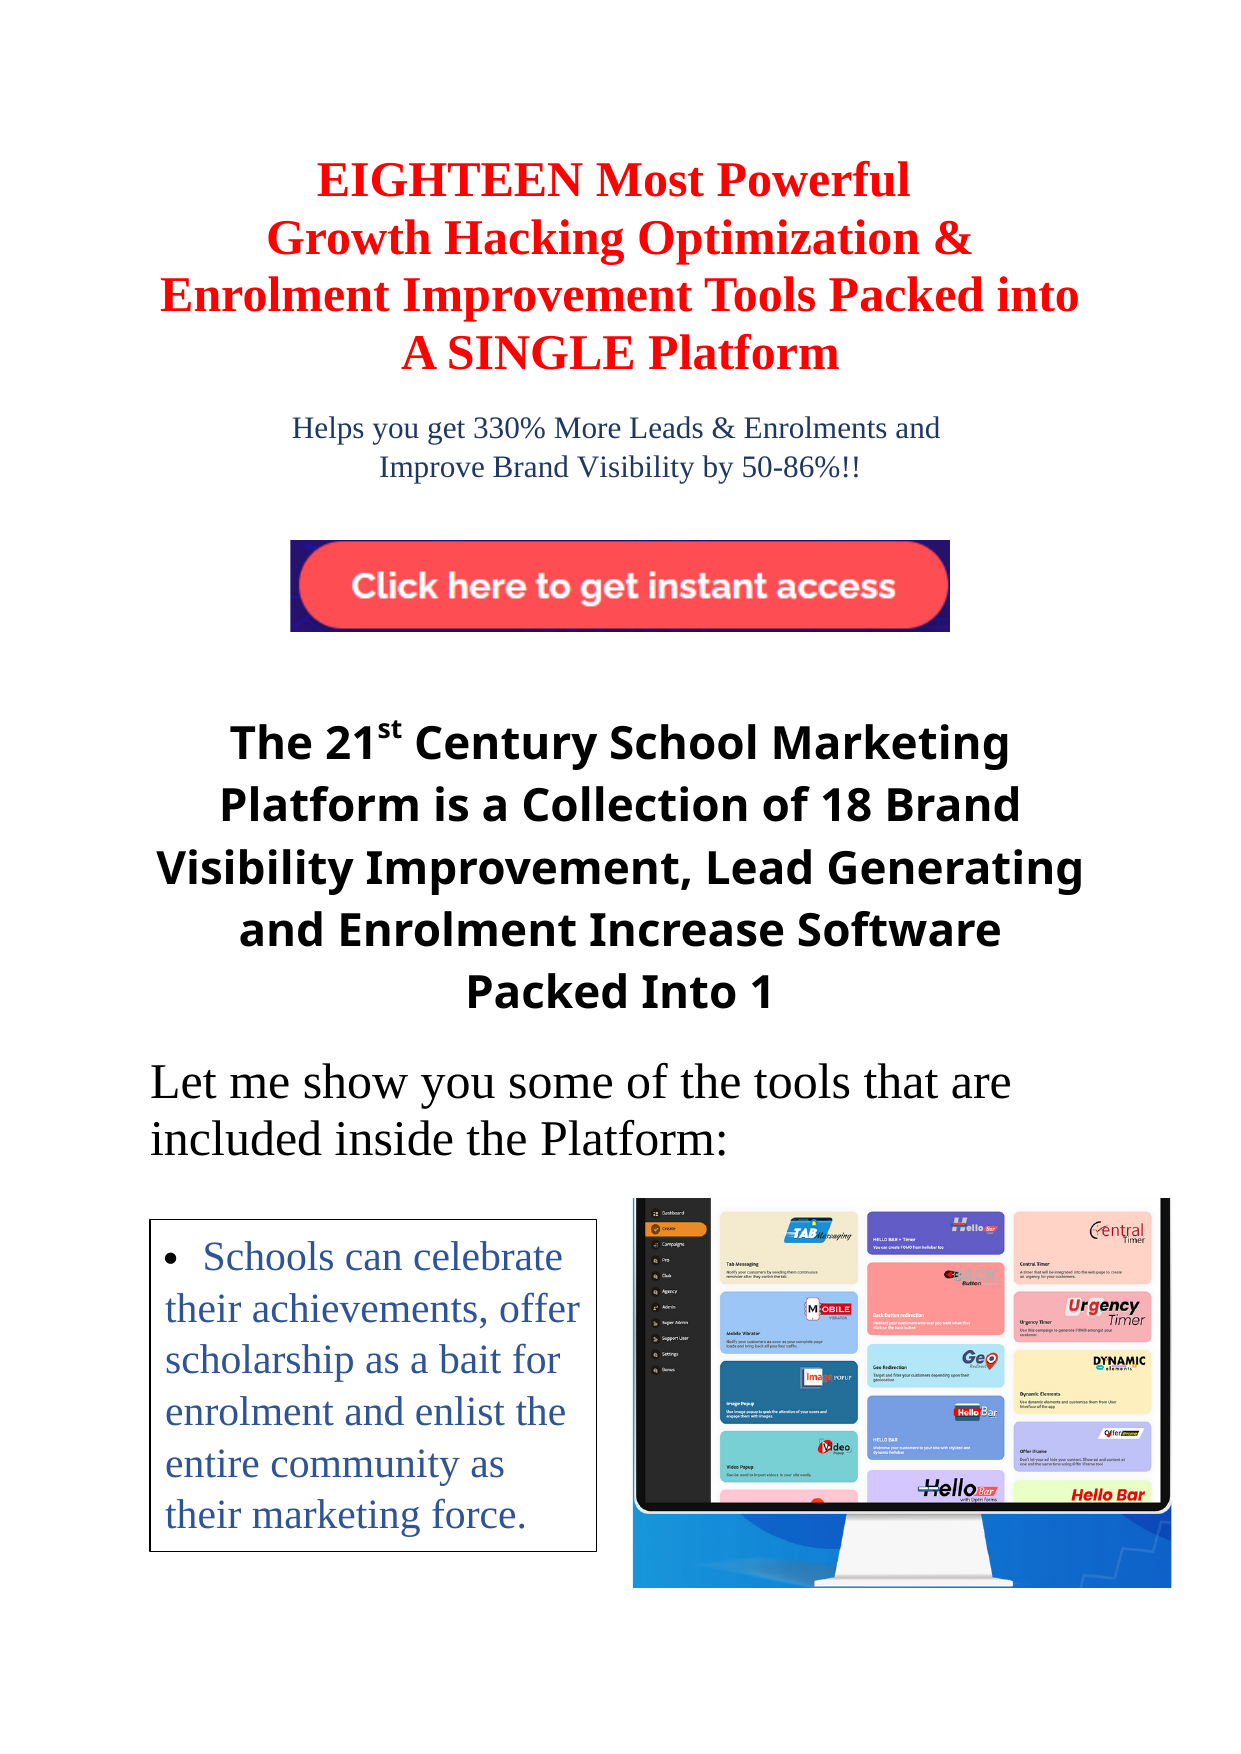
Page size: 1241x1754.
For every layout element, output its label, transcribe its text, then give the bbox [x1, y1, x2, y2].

picture [290, 540, 950, 632]
subtitle The 21st Century School Marketing Platform is a Collection of 18 Brand Visibility Improvement, Lead Generating and Enrolment Increase Software Packed Into 1 [150, 710, 1090, 1022]
subtitle Helps you get 330% More Leads & Enrolments and Improve Brand Visibility by 50-86%!! [150, 409, 1090, 484]
subtitle EIGHTEEN Most Powerful Growth Hacking Optimization & Enrolment Improvement Tools Packed into A SINGLE Platform [150, 150, 1090, 380]
picture [632, 1198, 1172, 1588]
subtitle Let me show you some of the tools that are included inside the Platform: [150, 1052, 1090, 1167]
